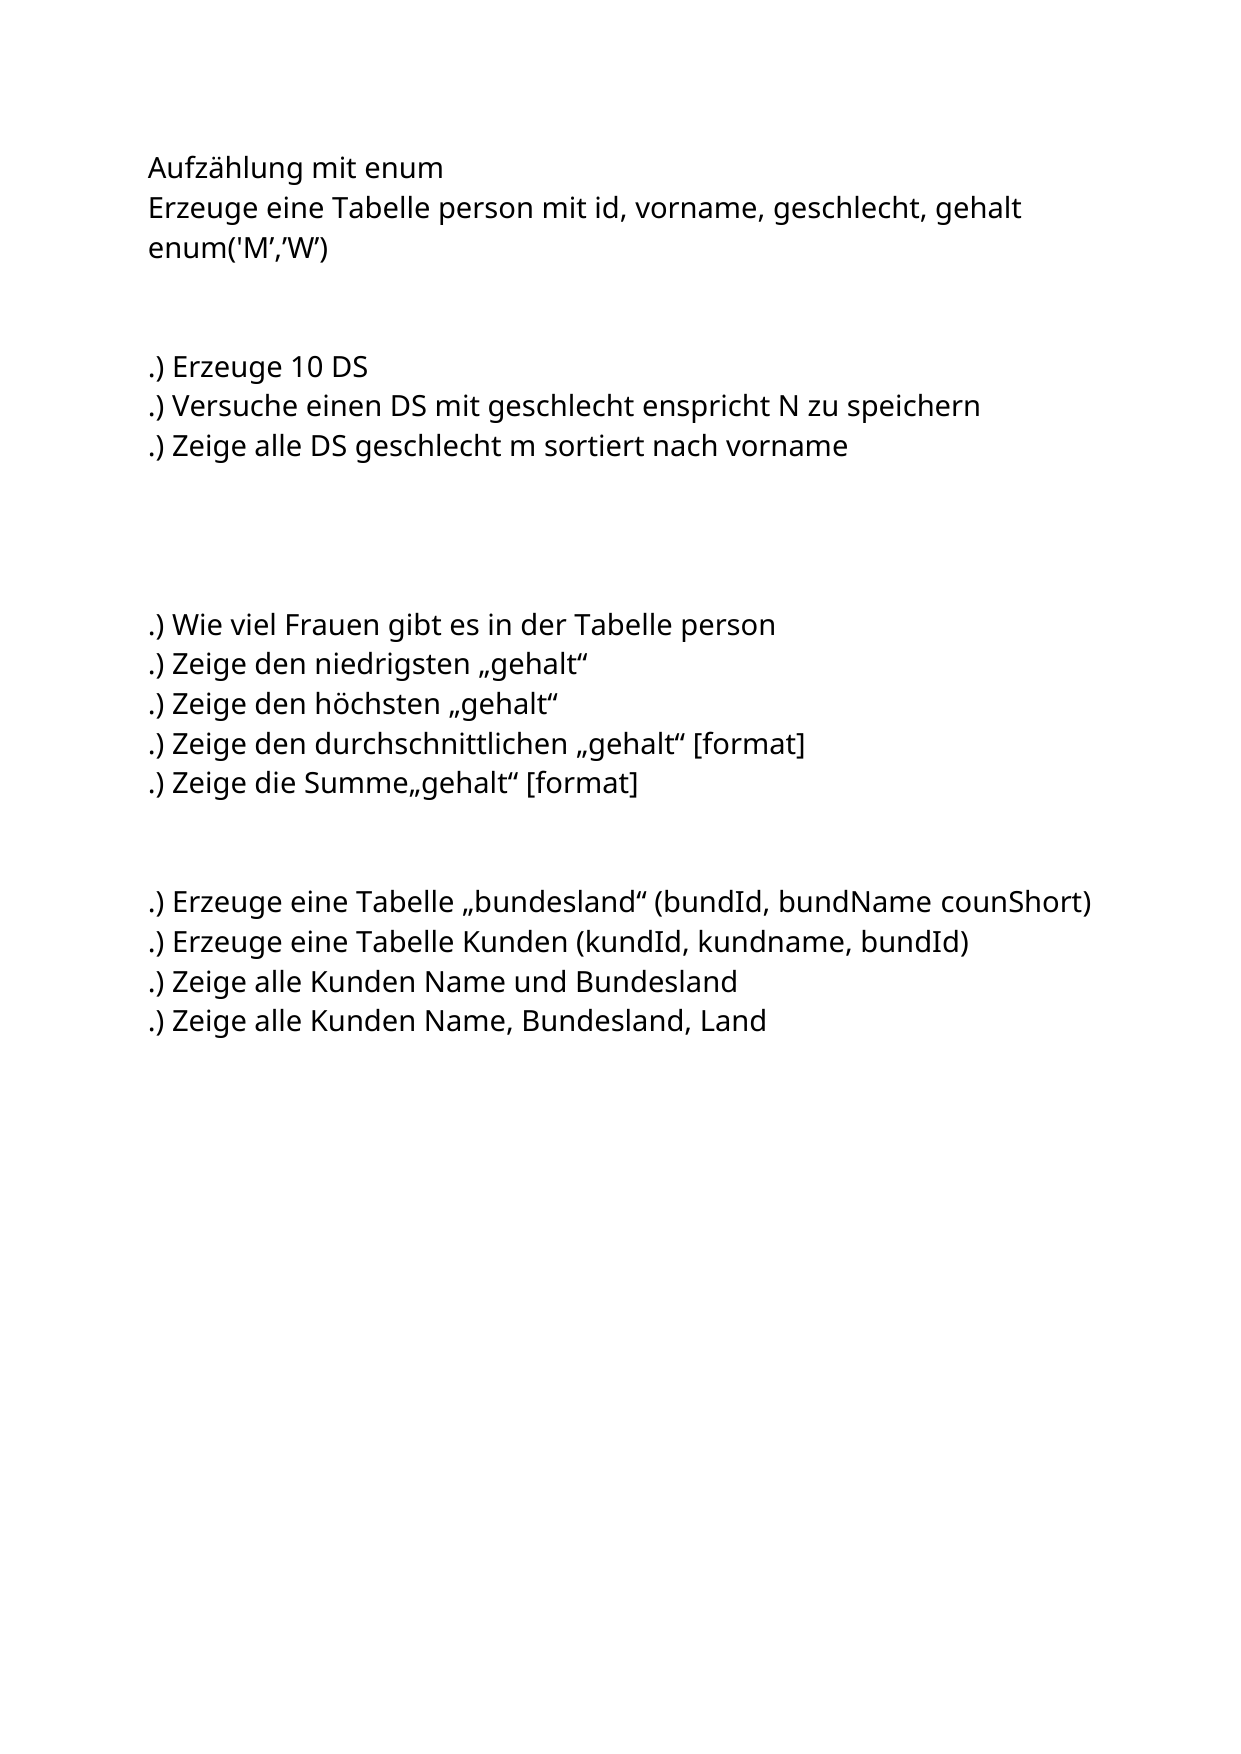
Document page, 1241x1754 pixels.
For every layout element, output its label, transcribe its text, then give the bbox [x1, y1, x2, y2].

text .) Zeige alle Kunden Name, Bundesland, Land [148, 1001, 1093, 1040]
text .) Erzeuge eine Tabelle Kunden (kundId, kundname, bundId) [148, 921, 1093, 961]
text .) Erzeuge eine Tabelle „bundesland“ (bundId, bundName counShort) [148, 882, 1093, 921]
text .) Zeige alle Kunden Name und Bundesland [148, 961, 1093, 1001]
text .) Wie viel Frauen gibt es in der Tabelle person [148, 604, 1093, 643]
text .) Zeige den niedrigsten „gehalt“ [148, 643, 1093, 683]
text .) Versuche einen DS mit geschlecht enspricht N zu speichern [148, 386, 1093, 425]
text Erzeuge eine Tabelle person mit id, vorname, geschlecht, gehalt enum('M’,’W’) [148, 187, 1093, 267]
text .) Erzeuge 10 DS [148, 346, 1093, 386]
text .) Zeige den durchschnittlichen „gehalt“ [format] [148, 723, 1093, 763]
text .) Zeige den höchsten „gehalt“ [148, 683, 1093, 723]
text .) Zeige die Summe„gehalt“ [format] [148, 763, 1093, 802]
text .) Zeige alle DS geschlecht m sortiert nach vorname [148, 425, 1093, 465]
text Aufzählung mit enum [148, 148, 1093, 187]
